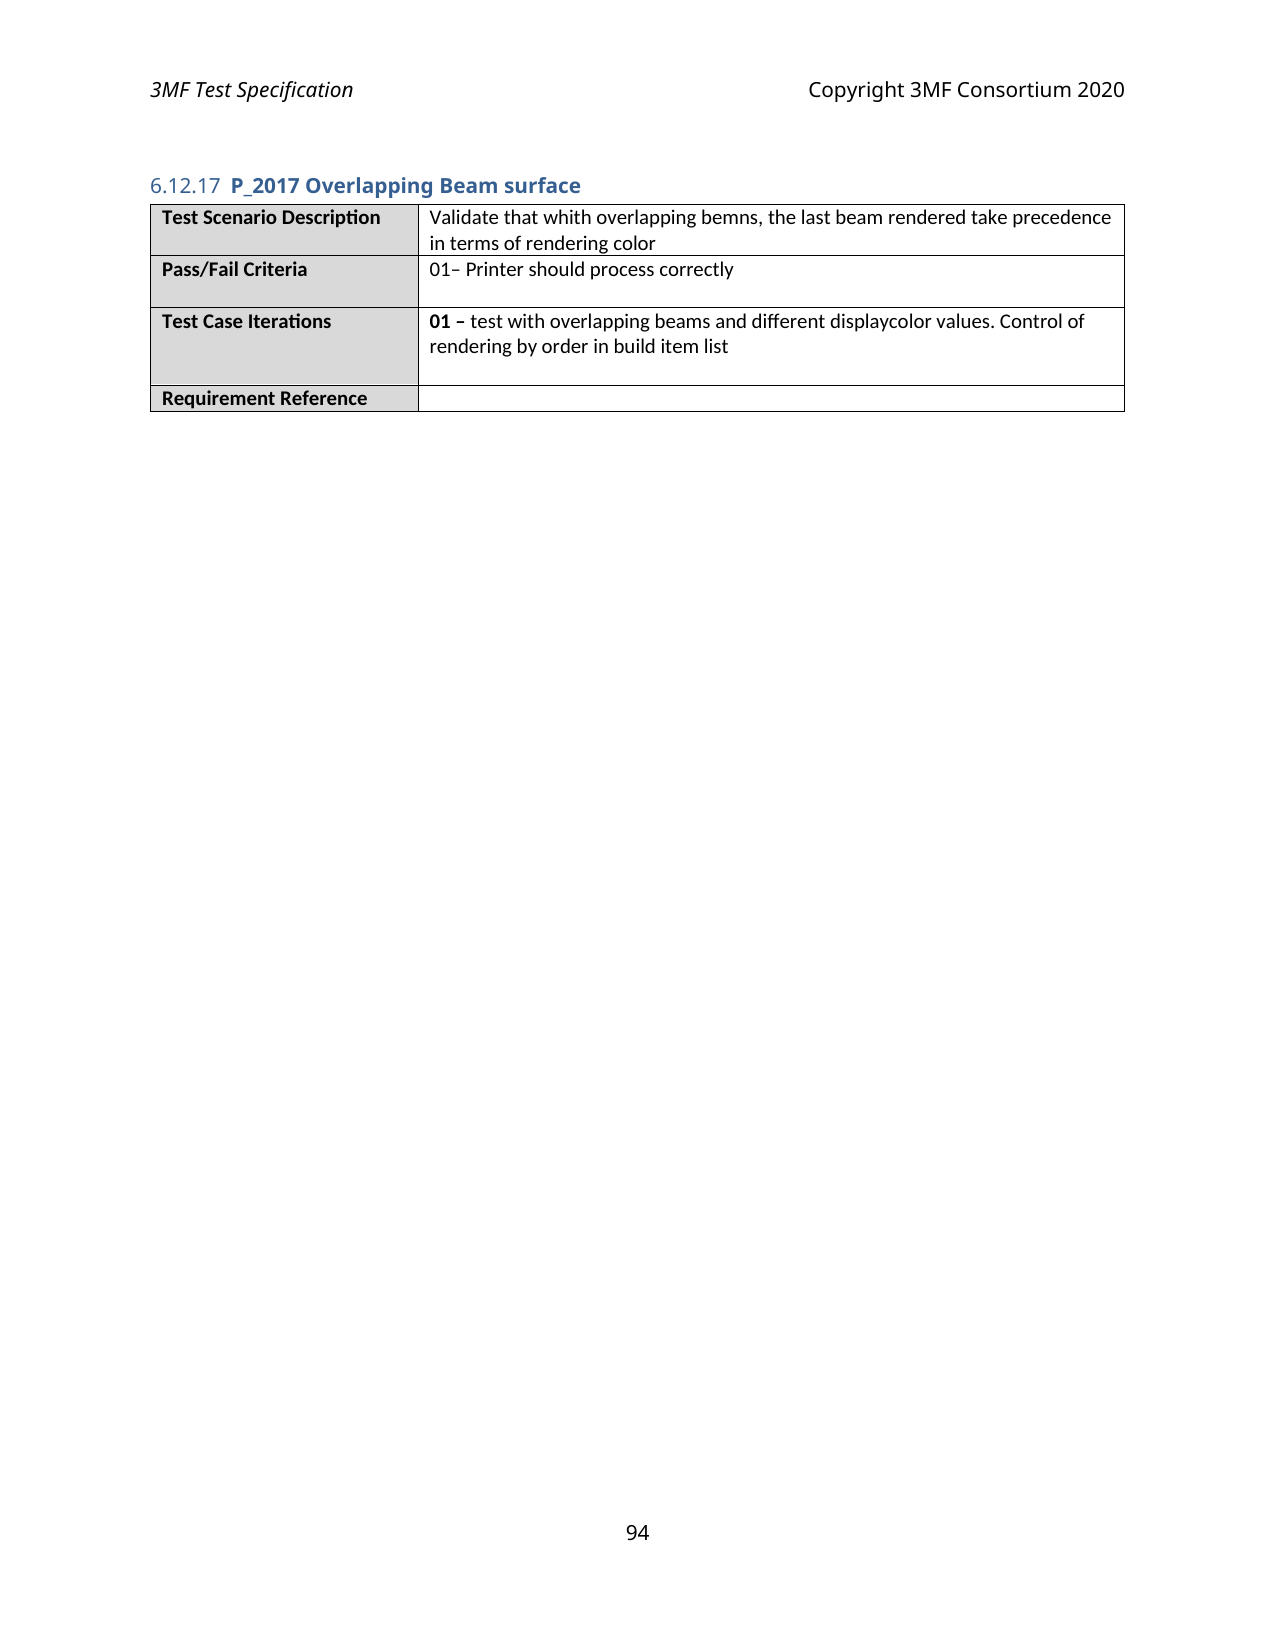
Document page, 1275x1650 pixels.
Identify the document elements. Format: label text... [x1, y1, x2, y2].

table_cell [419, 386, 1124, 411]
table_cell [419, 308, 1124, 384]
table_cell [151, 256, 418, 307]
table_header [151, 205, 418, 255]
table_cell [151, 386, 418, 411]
subtitle P_2017 Overlapping Beam surface [150, 171, 1125, 199]
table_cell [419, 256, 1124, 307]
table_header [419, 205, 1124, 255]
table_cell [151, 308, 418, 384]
